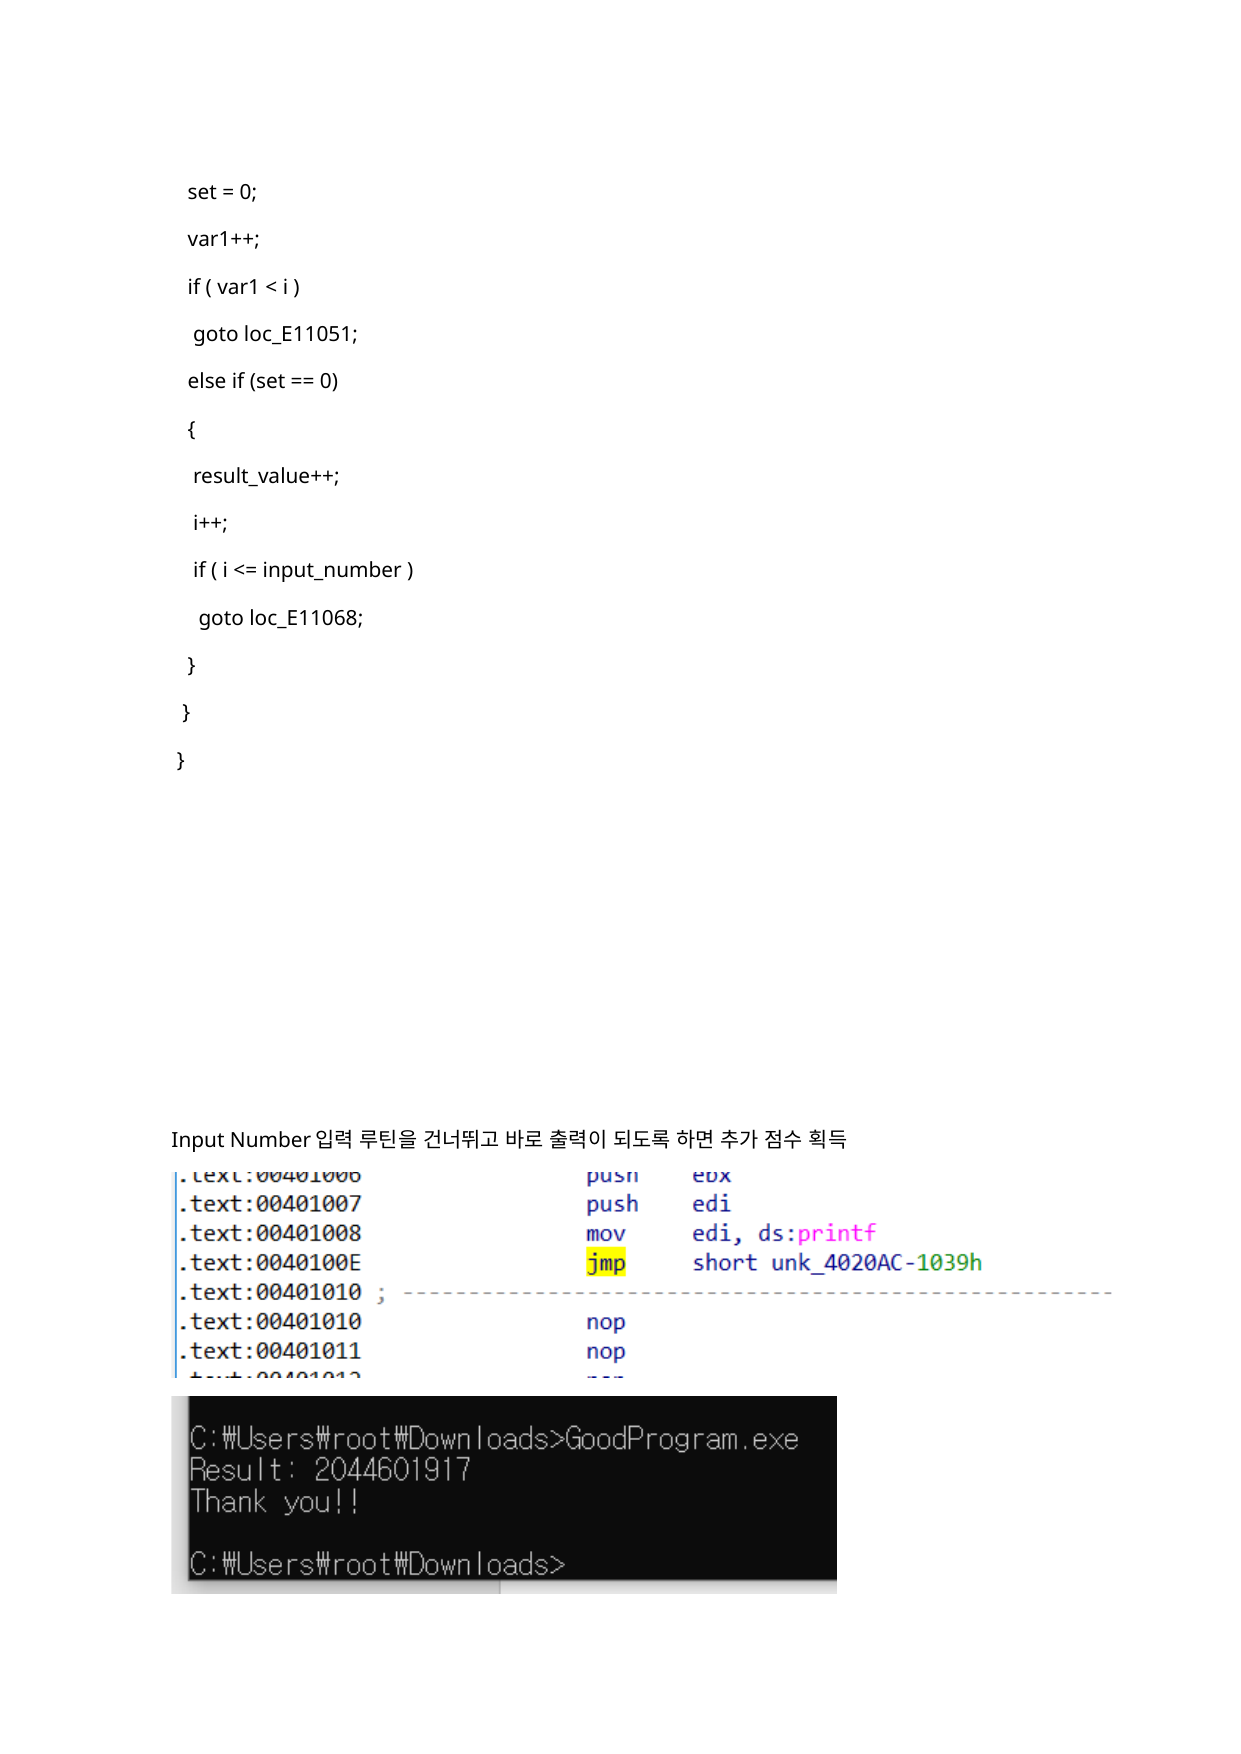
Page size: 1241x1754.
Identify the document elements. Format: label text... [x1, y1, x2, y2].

text { [150, 414, 1090, 442]
picture [171, 1396, 837, 1594]
text goto loc_E11068; [150, 603, 1090, 631]
text Input Number입력 루틴을 건너뛰고 바로 출력이 되도록 하면 추가 점수 획득 [150, 1123, 1090, 1153]
text } [150, 650, 1090, 678]
text goto loc_E11051; [150, 319, 1090, 347]
text if ( i <= input_number ) [150, 556, 1090, 584]
picture [171, 1172, 1112, 1378]
text set = 0; [150, 177, 1090, 206]
text } [150, 745, 1090, 773]
text i++; [150, 508, 1090, 537]
text } [150, 697, 1090, 726]
text result_value++; [150, 461, 1090, 489]
text var1++; [150, 224, 1090, 253]
text if ( var1 < i ) [150, 272, 1090, 300]
text else if (set == 0) [150, 366, 1090, 395]
